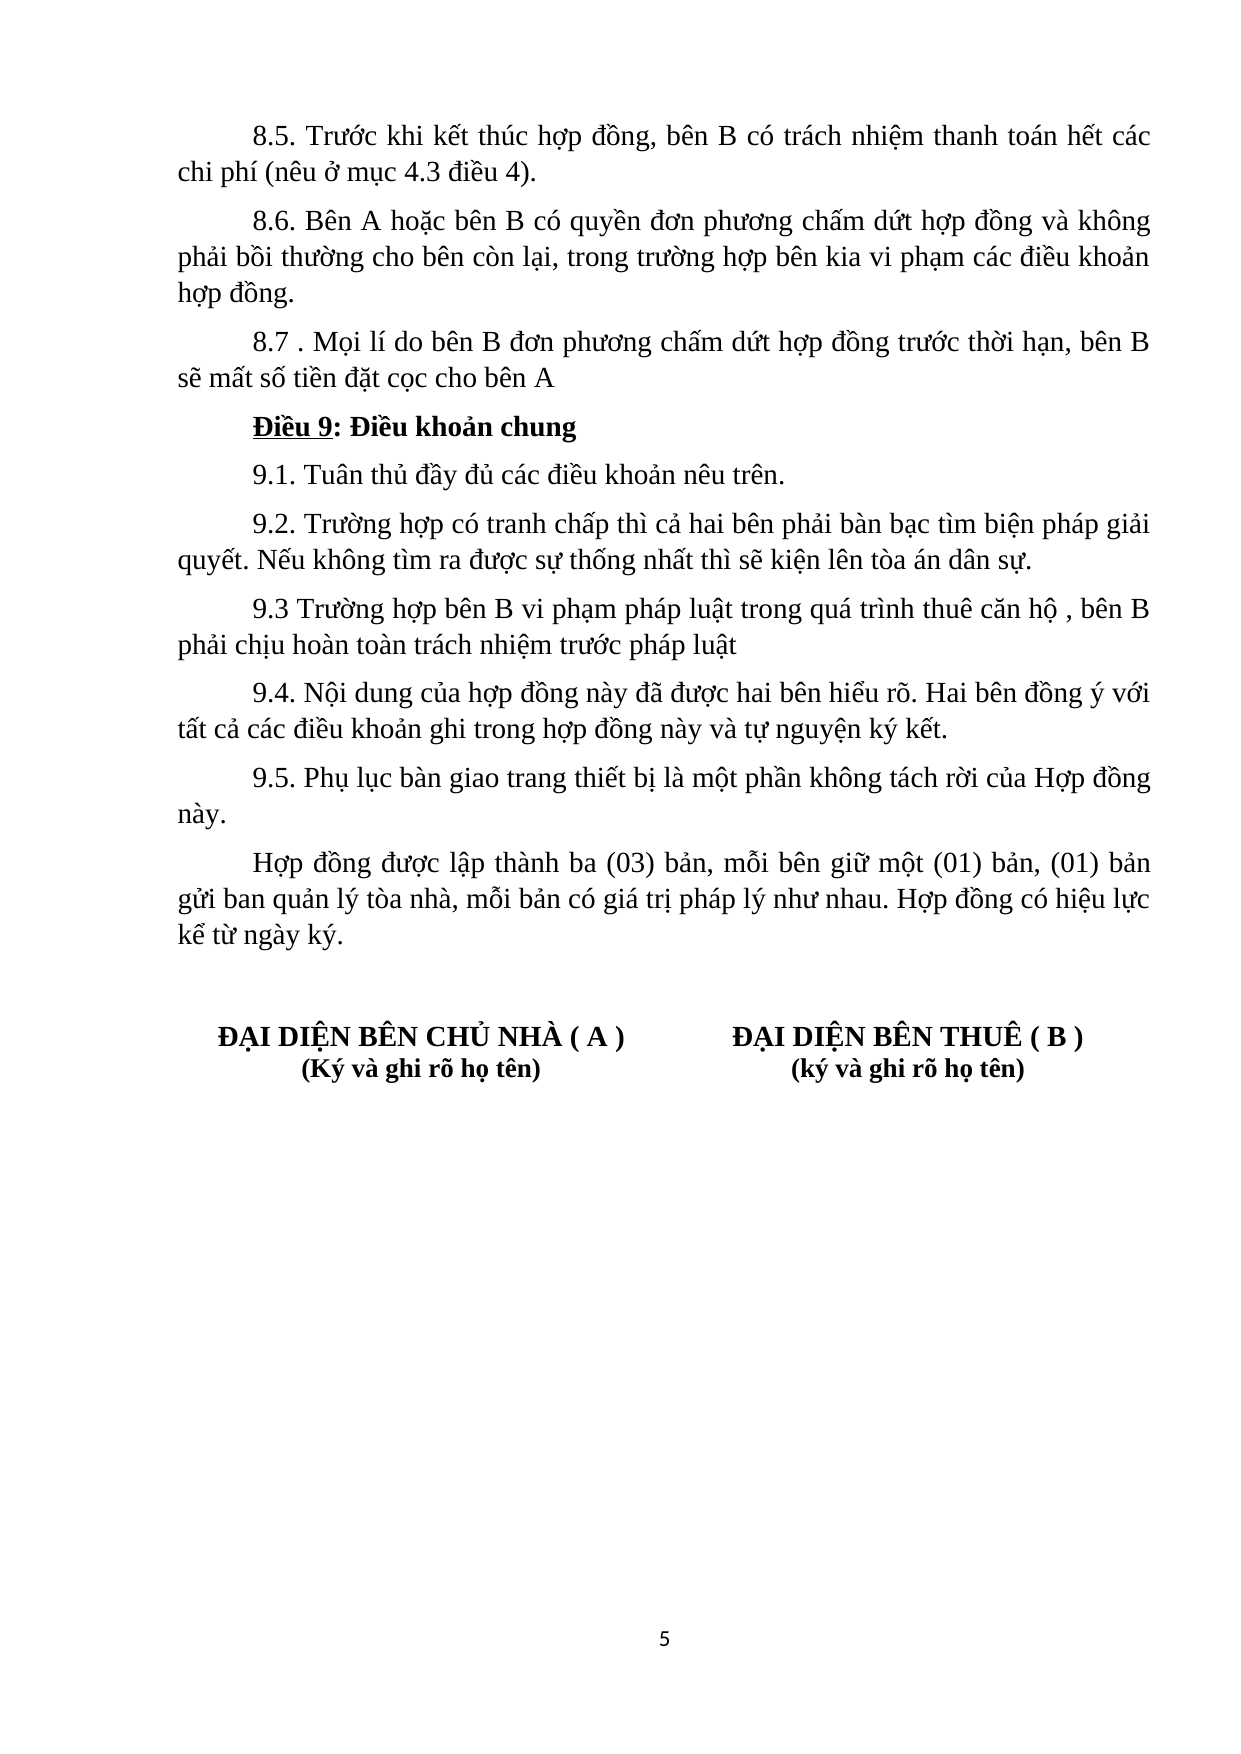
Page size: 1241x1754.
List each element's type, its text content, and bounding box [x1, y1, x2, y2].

text 8.5. Trước khi kết thúc hợp đồng, bên B có trách nhiệm thanh toán hết các chi phí (nêu ở mục 4.3 điều 4). [177, 118, 1152, 188]
text 9.2. Trường hợp có tranh chấp thì cả hai bên phải bàn bạc tìm biện pháp giải quyết. Nếu không tìm ra được sự thống nhất thì sẽ kiện lên tòa án dân sự. [177, 506, 1152, 576]
text 9.4. Nội dung của hợp đồng này đã được hai bên hiểu rõ. Hai bên đồng ý với tất cả các điều khoản ghi trong hợp đồng này và tự nguyện ký kết. [177, 676, 1152, 745]
table_header ĐẠI DIỆN BÊN CHỦ NHÀ ( A ) [178, 1019, 664, 1052]
text 9.5. Phụ lục bàn giao trang thiết bị là một phần không tách rời của Hợp đồng này. [177, 760, 1152, 830]
table_cell (Ký và ghi rõ họ tên) [178, 1053, 664, 1083]
table_cell (ký và ghi rõ họ tên) [664, 1053, 1151, 1083]
text 9.3 Trường hợp bên B vi phạm pháp luật trong quá trình thuê căn hộ , bên B phải chịu hoàn toàn trách nhiệm trước pháp luật [177, 591, 1152, 660]
text Hợp đồng được lập thành ba (03) bản, mỗi bên giữ một (01) bản, (01) bản gửi ban quản lý tòa nhà, mỗi bản có giá trị pháp lý như nhau. Hợp đồng có hiệu lực kể từ ngày ký. [177, 845, 1152, 951]
text Điều 9: Điều khoản chung [177, 409, 1152, 442]
text 8.7 . Mọi lí do bên B đơn phương chấm dứt hợp đồng trước thời hạn, bên B sẽ mất số tiền đặt cọc cho bên A [177, 324, 1152, 393]
text 9.1. Tuân thủ đầy đủ các điều khoản nêu trên. [177, 457, 1152, 491]
table_header ĐẠI DIỆN BÊN THUÊ ( B ) [664, 1019, 1151, 1052]
text 8.6. Bên A hoặc bên B có quyền đơn phương chấm dứt hợp đồng và không phải bồi thường cho bên còn lại, trong trường hợp bên kia vi phạm các điều khoản hợp đồng. [177, 203, 1152, 309]
